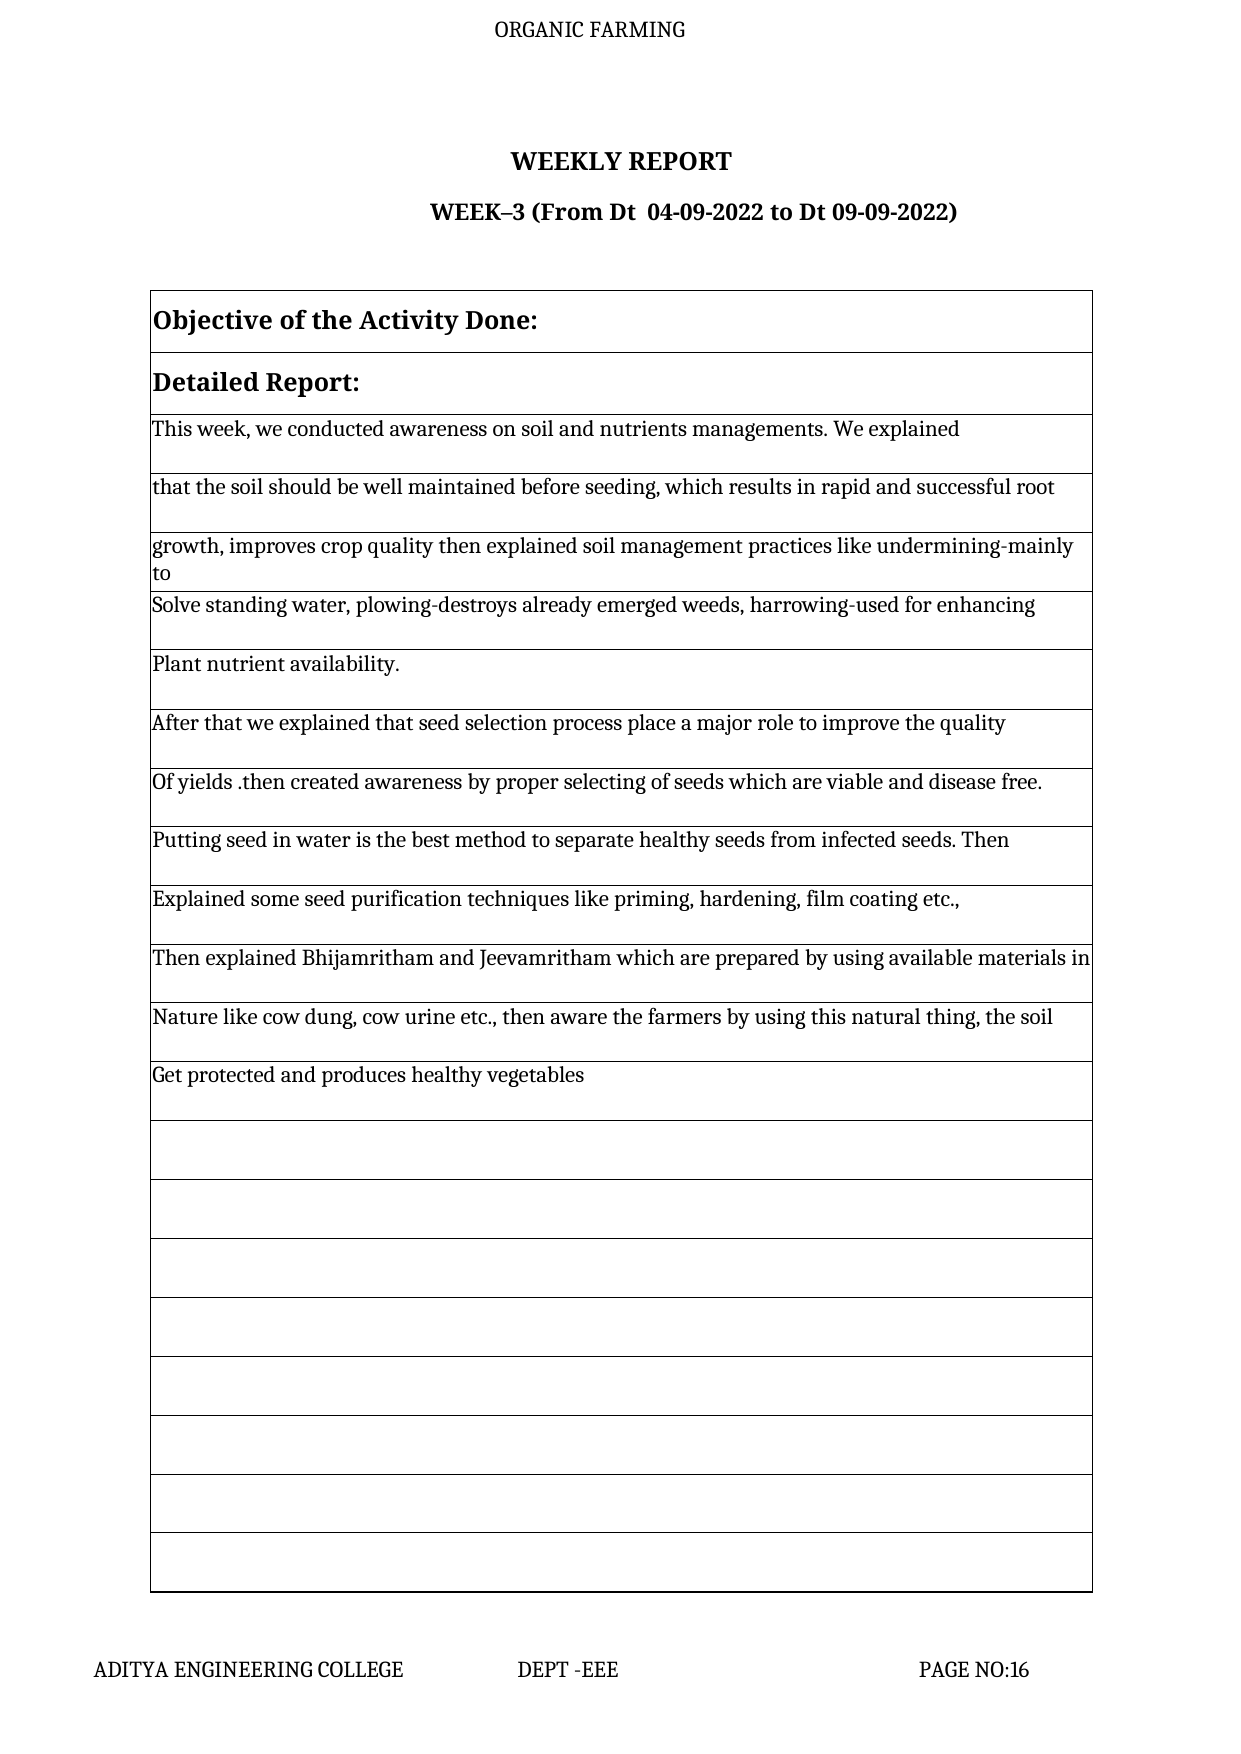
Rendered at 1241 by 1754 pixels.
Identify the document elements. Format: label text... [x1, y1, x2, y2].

text WEEKLY REPORT [130, 143, 1112, 178]
table_cell [151, 1298, 1092, 1356]
table_cell Solve standing water, plowing-destroys already emerged weeds, harrowing-used for enhancing [151, 592, 1092, 649]
table_cell [151, 1357, 1092, 1415]
table_cell Nature like cow dung, cow urine etc., then aware the farmers by using this natural thing, the soil [151, 1003, 1092, 1061]
table_cell Detailed Report: [151, 353, 1092, 414]
table_cell This week, we conducted awareness on soil and nutrients managements. We explained [151, 415, 1092, 473]
table_header Objective of the Activity Done: [151, 291, 1092, 352]
table_cell [151, 1416, 1092, 1474]
table_cell Of yields .then created awareness by proper selecting of seeds which are viable and disease free. [151, 769, 1092, 826]
table_cell [151, 1533, 1092, 1591]
table_cell growth, improves crop quality then explained soil management practices like undermining-mainly to [151, 533, 1092, 591]
table_cell [151, 1180, 1092, 1238]
table_cell Explained some seed purification techniques like priming, hardening, film coating etc., [151, 886, 1092, 944]
table_cell After that we explained that seed selection process place a major role to improve the quality [151, 710, 1092, 767]
table_cell [151, 1239, 1092, 1297]
table_cell Get protected and produces healthy vegetables [151, 1062, 1092, 1120]
table_cell Putting seed in water is the best method to separate healthy seeds from infected seeds. Then [151, 827, 1092, 885]
text WEEK–3 (From Dt 04-09-2022 to Dt 09-09-2022) [430, 196, 1159, 227]
table_cell [151, 1475, 1092, 1532]
table_cell Then explained Bhijamritham and Jeevamritham which are prepared by using available materials in [151, 945, 1092, 1002]
table_cell Plant nutrient availability. [151, 650, 1092, 708]
table_cell [151, 1121, 1092, 1179]
table_cell that the soil should be well maintained before seeding, which results in rapid and successful root [151, 474, 1092, 532]
